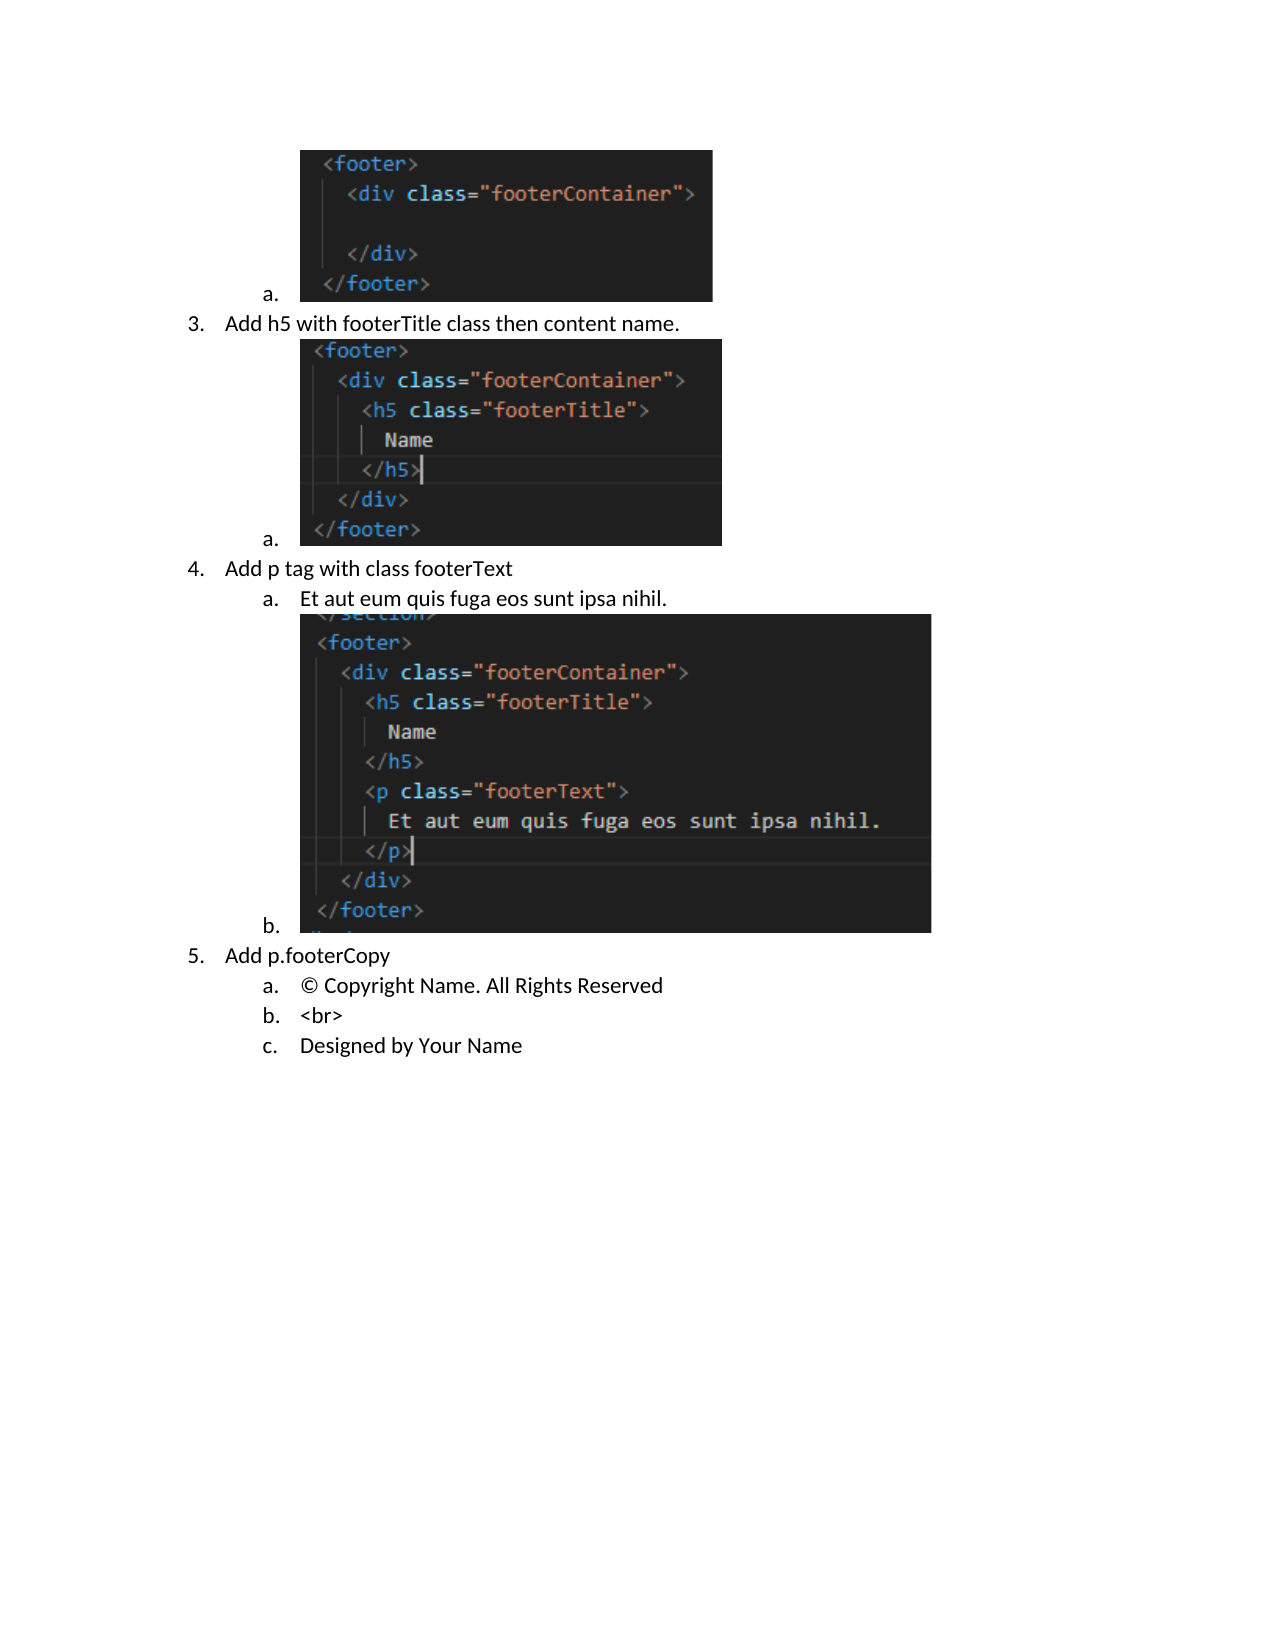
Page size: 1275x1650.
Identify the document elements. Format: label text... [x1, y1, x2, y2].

list © Copyright Name. All Rights Reserved [262, 971, 1125, 999]
list Add p.footerCopy [187, 941, 1125, 969]
list <br> [262, 1001, 1125, 1029]
list Add p tag with class footerText [187, 554, 1125, 582]
picture [300, 339, 722, 546]
list Designed by Your Name [262, 1032, 1125, 1059]
list Et aut eum quis fuga eos sunt ipsa nihil. [262, 584, 1125, 612]
list Add h5 with footerTitle class then content name. [187, 309, 1125, 337]
picture [300, 150, 713, 302]
picture [300, 614, 932, 933]
